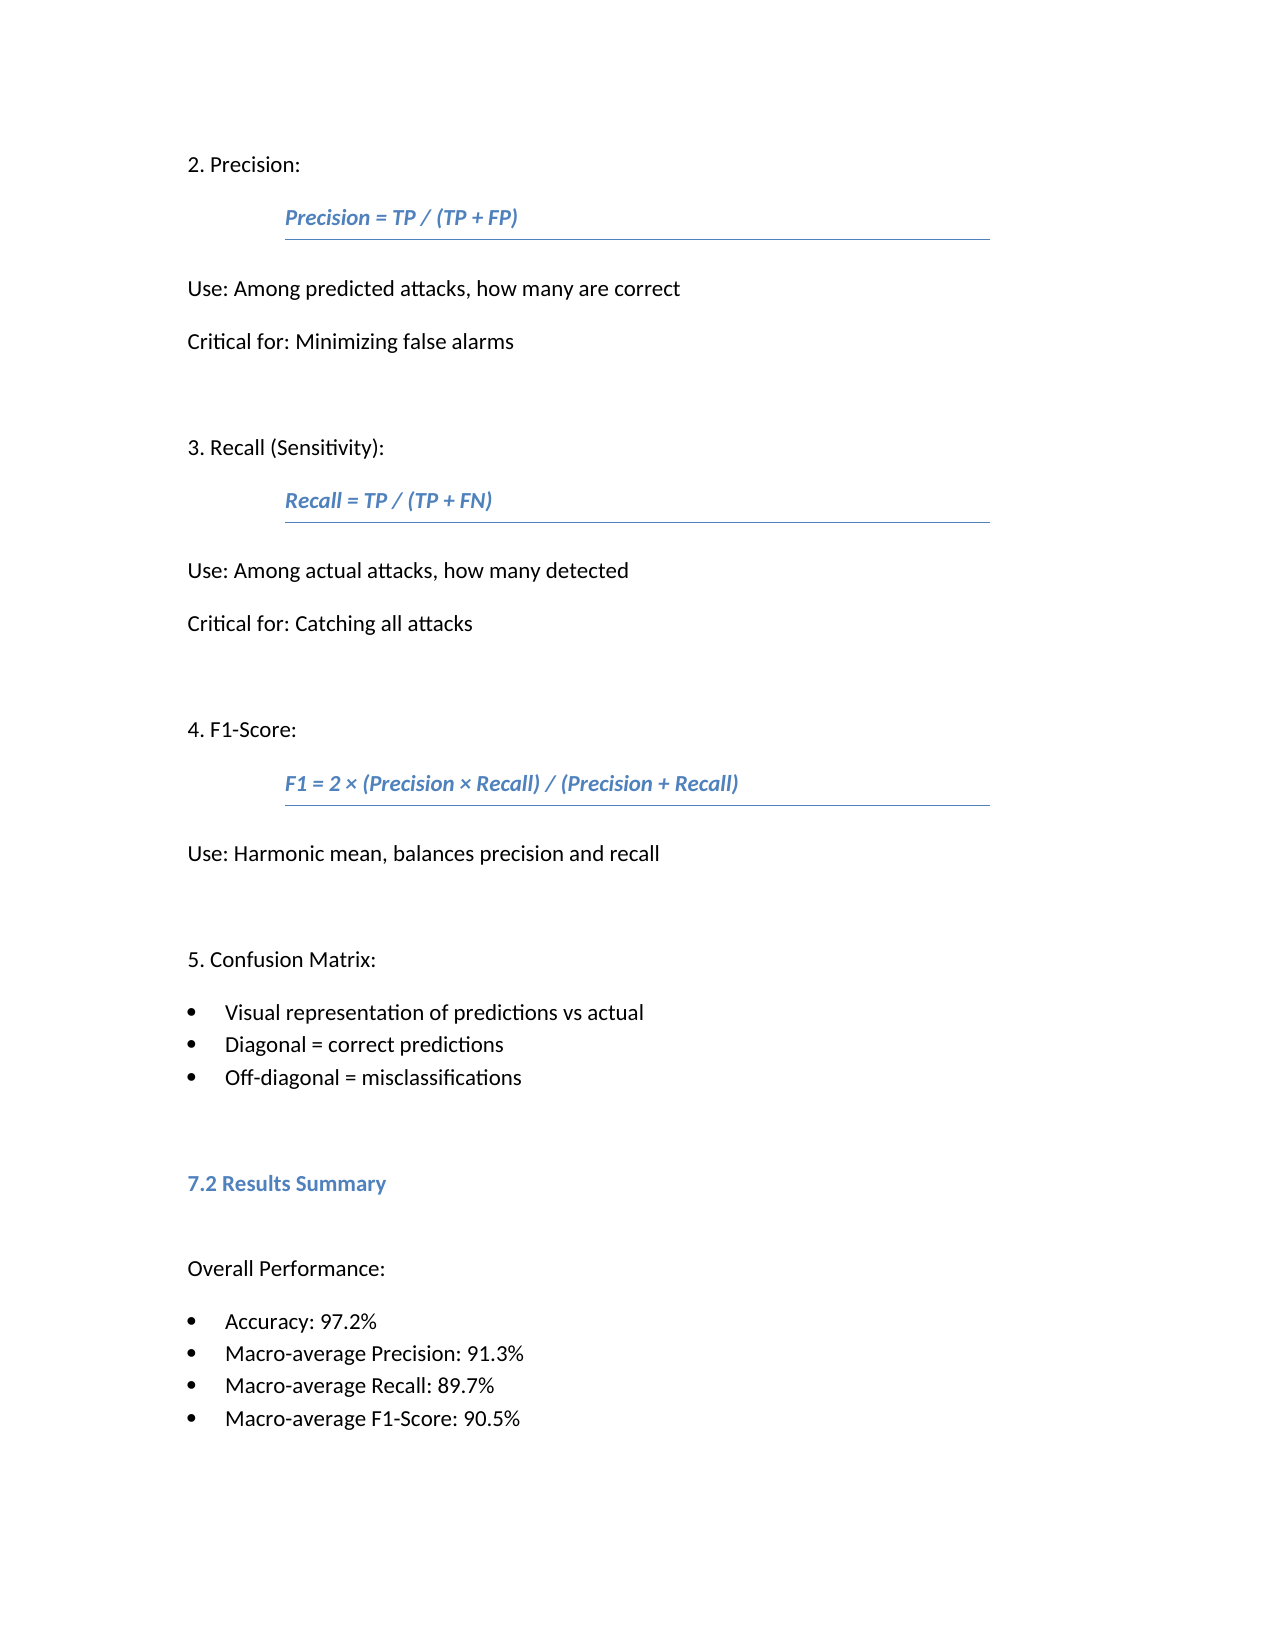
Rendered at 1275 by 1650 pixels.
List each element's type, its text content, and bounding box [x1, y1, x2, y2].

list Macro-average Precision: 91.3% [187, 1339, 1087, 1367]
list Diagonal = correct predictions [187, 1031, 1087, 1059]
list Visual representation of predictions vs actual [187, 998, 1087, 1026]
text 4. F1-Score: [187, 716, 1087, 744]
list Accuracy: 97.2% [187, 1307, 1087, 1335]
text Precision = TP / (TP + FP) [285, 203, 990, 239]
text Critical for: Minimizing false alarms [187, 327, 1087, 355]
text Overall Performance: [187, 1254, 1087, 1282]
list Macro-average F1-Score: 90.5% [187, 1404, 1087, 1432]
text 5. Confusion Matrix: [187, 945, 1087, 973]
text Recall = TP / (TP + FN) [285, 486, 990, 522]
text Use: Among predicted attacks, how many are correct [187, 274, 1087, 302]
text F1 = 2 × (Precision × Recall) / (Precision + Recall) [285, 769, 990, 805]
text 3. Recall (Sensitivity): [187, 433, 1087, 461]
text Critical for: Catching all attacks [187, 609, 1087, 638]
text Use: Among actual attacks, how many detected [187, 557, 1087, 584]
list Macro-average Recall: 89.7% [187, 1371, 1087, 1399]
text 2. Precision: [187, 150, 1087, 178]
text Use: Harmonic mean, balances precision and recall [187, 839, 1087, 867]
list Off-diagonal = misclassifications [187, 1063, 1087, 1091]
subtitle 7.2 Results Summary [187, 1169, 1087, 1197]
